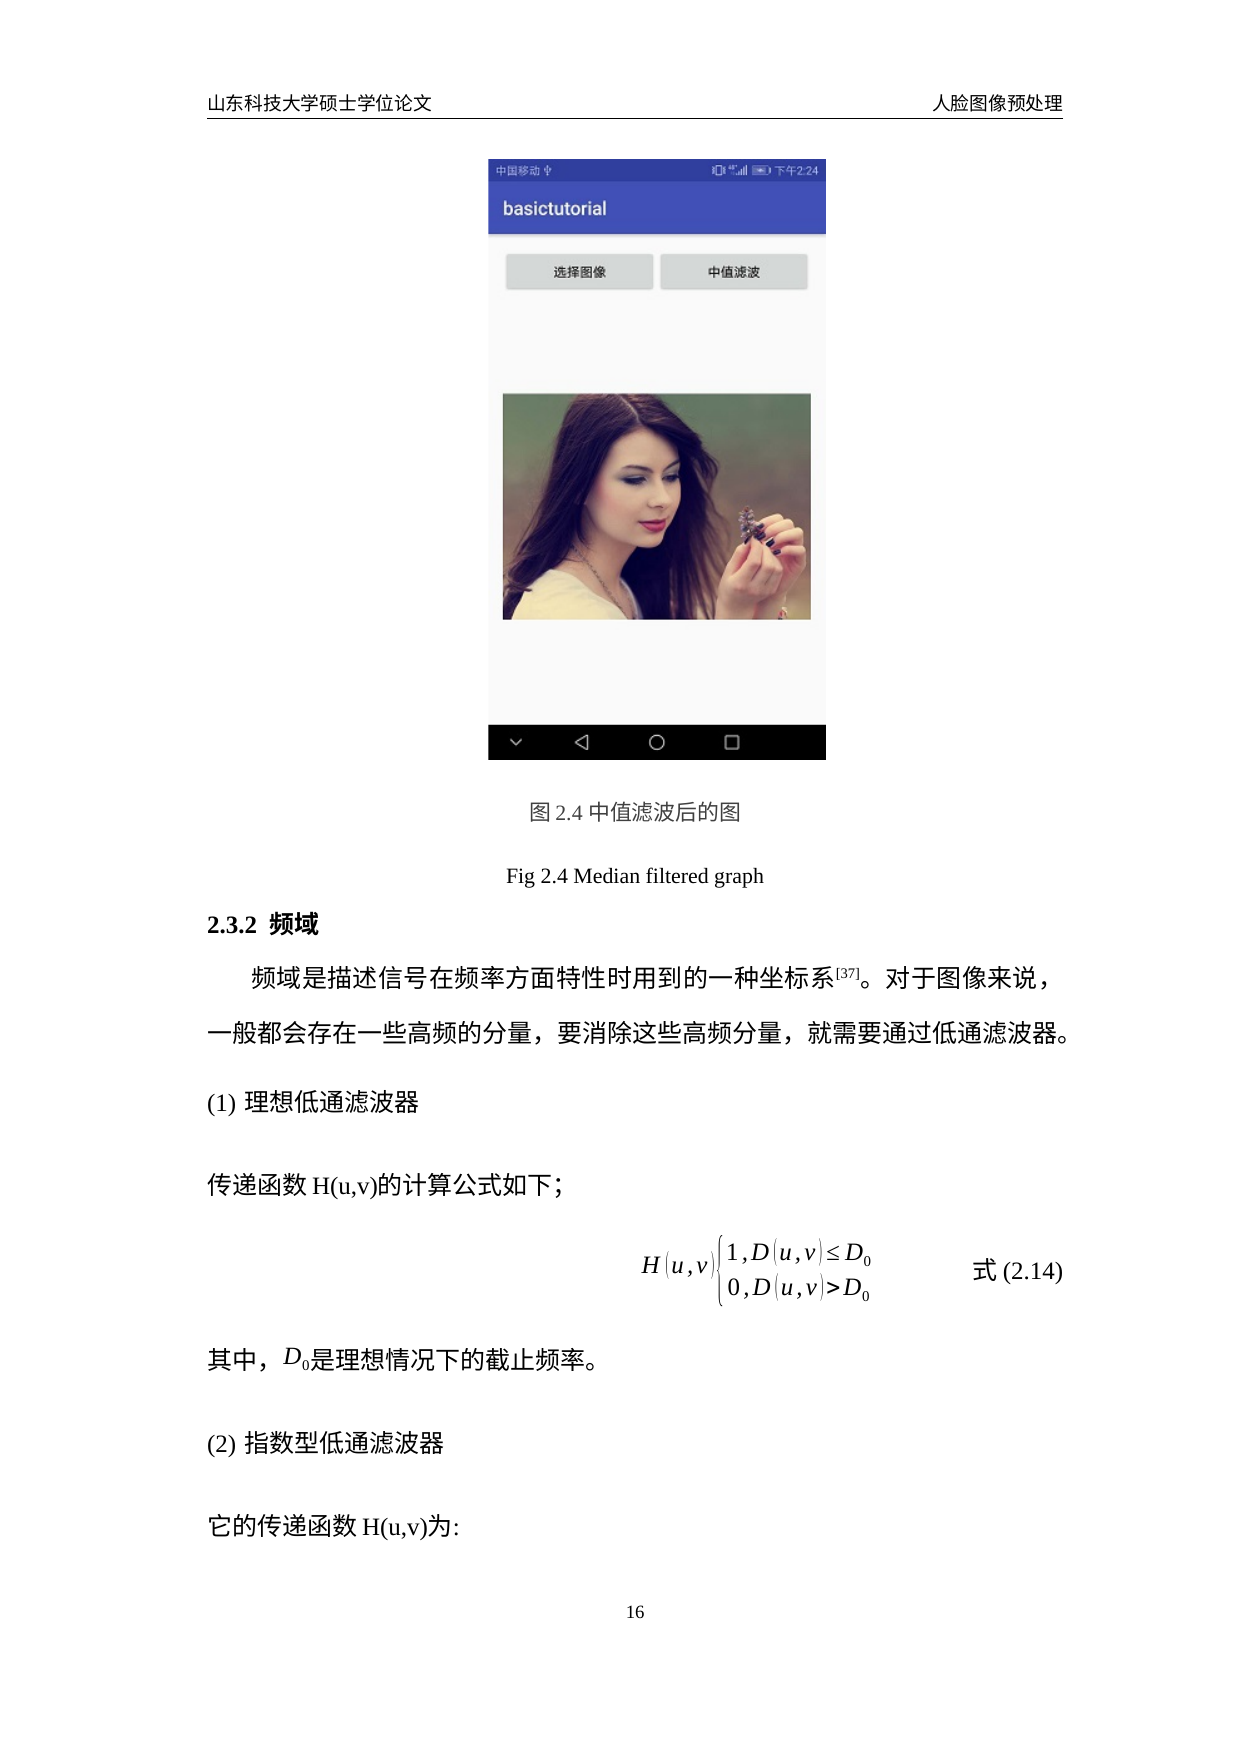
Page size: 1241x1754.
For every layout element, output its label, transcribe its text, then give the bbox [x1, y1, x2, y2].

text 它的传递函数H(u,v)为: [207, 1492, 1063, 1557]
text 式 (2.14) [251, 1234, 1063, 1308]
text 其中，是理想情况下的截止频率。 [207, 1326, 1063, 1391]
text 频域是描述信号在频率方面特性时用到的一种坐标系[37]。对于图像来说，一般都会存在一些高频的分量，要消除这些高频分量，就需要通过低通滤波器。 [207, 959, 1063, 1049]
list 指数型低通滤波器 [207, 1409, 1063, 1474]
list 理想低通滤波器 [207, 1068, 1063, 1133]
text 2.3.2 频域 [207, 904, 1063, 941]
text Fig 2.4 Median filtered graph [207, 859, 1063, 892]
text 传递函数H(u,v)的计算公式如下； [207, 1151, 1063, 1216]
picture [488, 159, 826, 760]
text 图2.4 中值滤波后的图 [297, 794, 973, 827]
